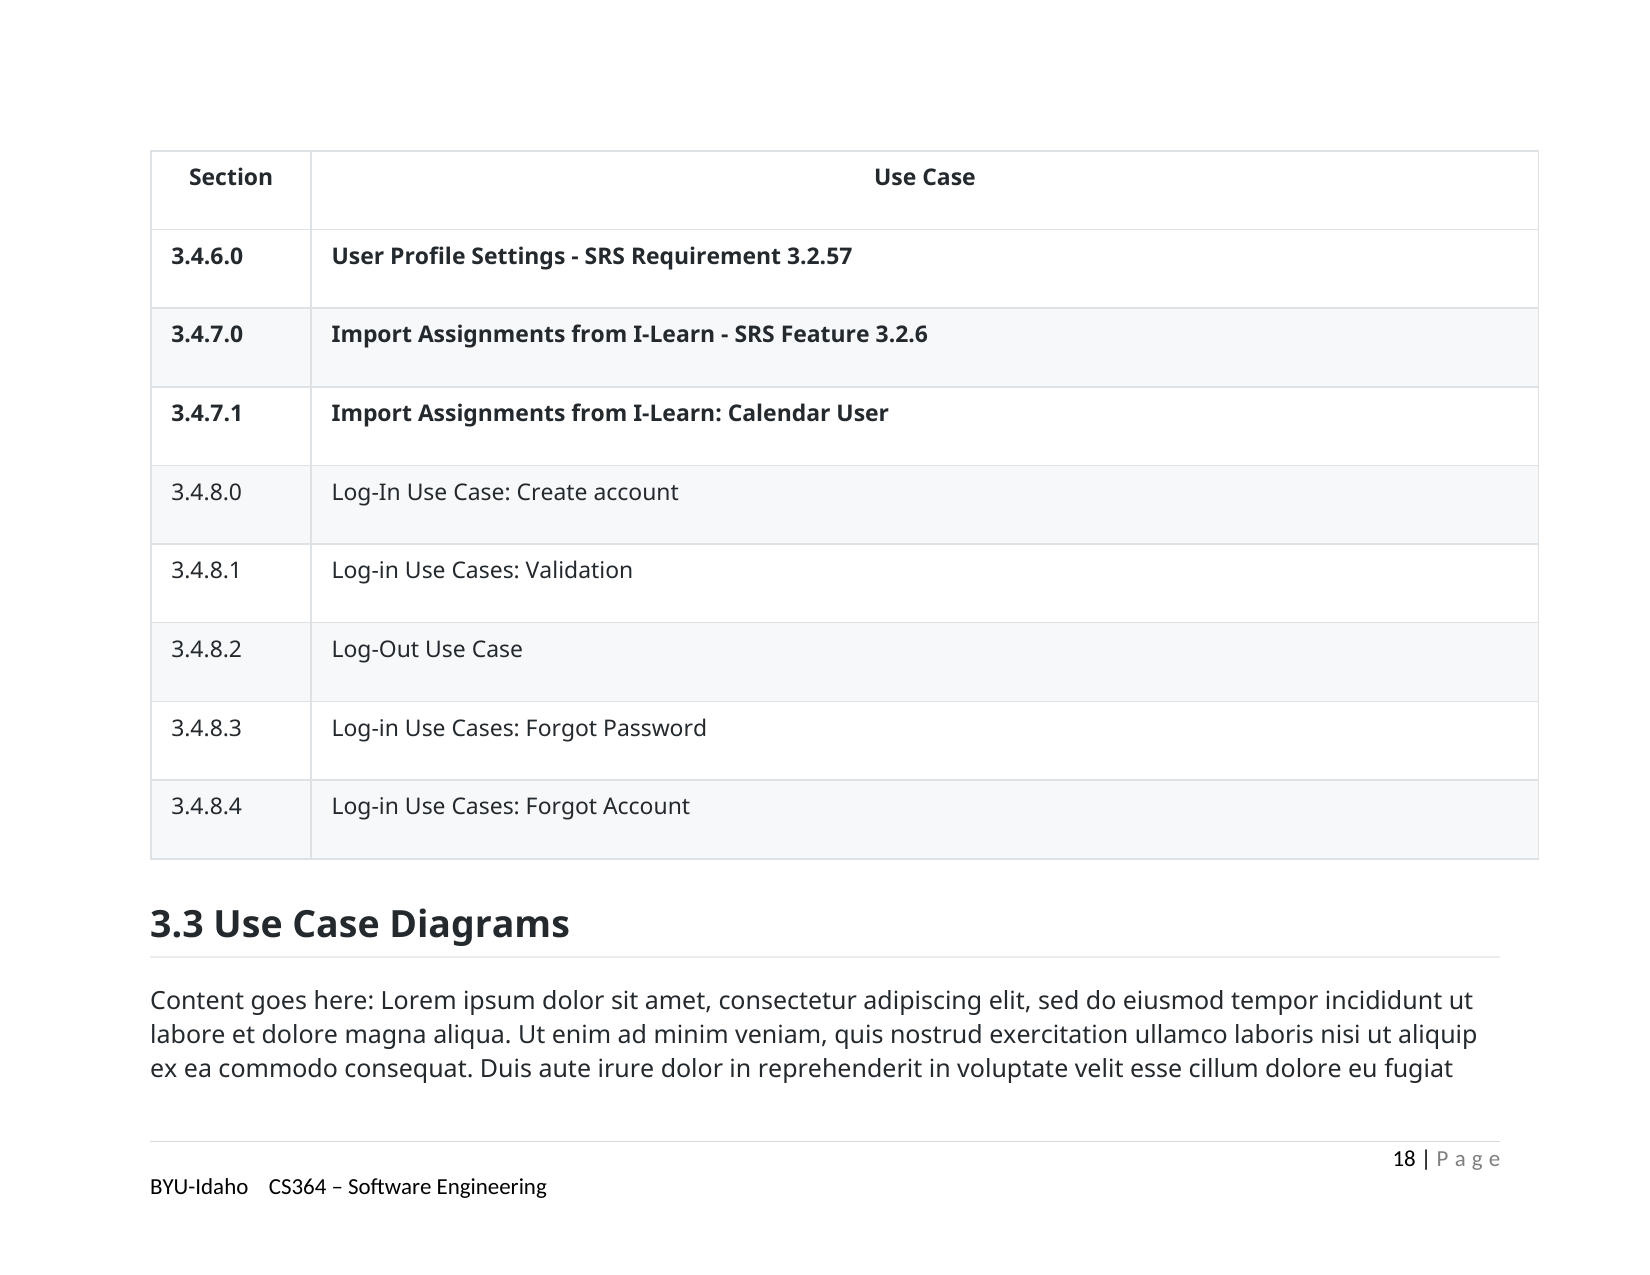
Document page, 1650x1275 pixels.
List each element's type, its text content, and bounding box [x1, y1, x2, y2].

table_header Use Case [312, 152, 1538, 229]
table_cell Import Assignments from I-Learn: Calendar User [312, 388, 1538, 464]
table_cell Log-in Use Cases: Validation [312, 545, 1538, 622]
table_cell 3.4.8.0 [152, 466, 310, 543]
table_cell Import Assignments from I-Learn - SRS Feature 3.2.6 [312, 309, 1538, 386]
table_cell 3.4.6.0 [152, 230, 310, 307]
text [150, 983, 1500, 1085]
table_cell Log-in Use Cases: Forgot Password [312, 702, 1538, 779]
table_cell 3.4.8.4 [152, 781, 310, 858]
table_cell 3.4.7.1 [152, 388, 310, 464]
table_cell Log-in Use Cases: Forgot Account [312, 781, 1538, 858]
table_cell 3.4.8.1 [152, 545, 310, 622]
table_cell 3.4.7.0 [152, 309, 310, 386]
table_cell Log-In Use Case: Create account [312, 466, 1538, 543]
table_cell 3.4.8.2 [152, 623, 310, 701]
table_cell 3.4.8.3 [152, 702, 310, 779]
table_cell Log-Out Use Case [312, 623, 1538, 701]
subtitle 3.3 Use Case Diagrams [150, 897, 1500, 956]
table_cell User Profile Settings - SRS Requirement 3.2.57 [312, 230, 1538, 307]
table_header Section [152, 152, 310, 229]
